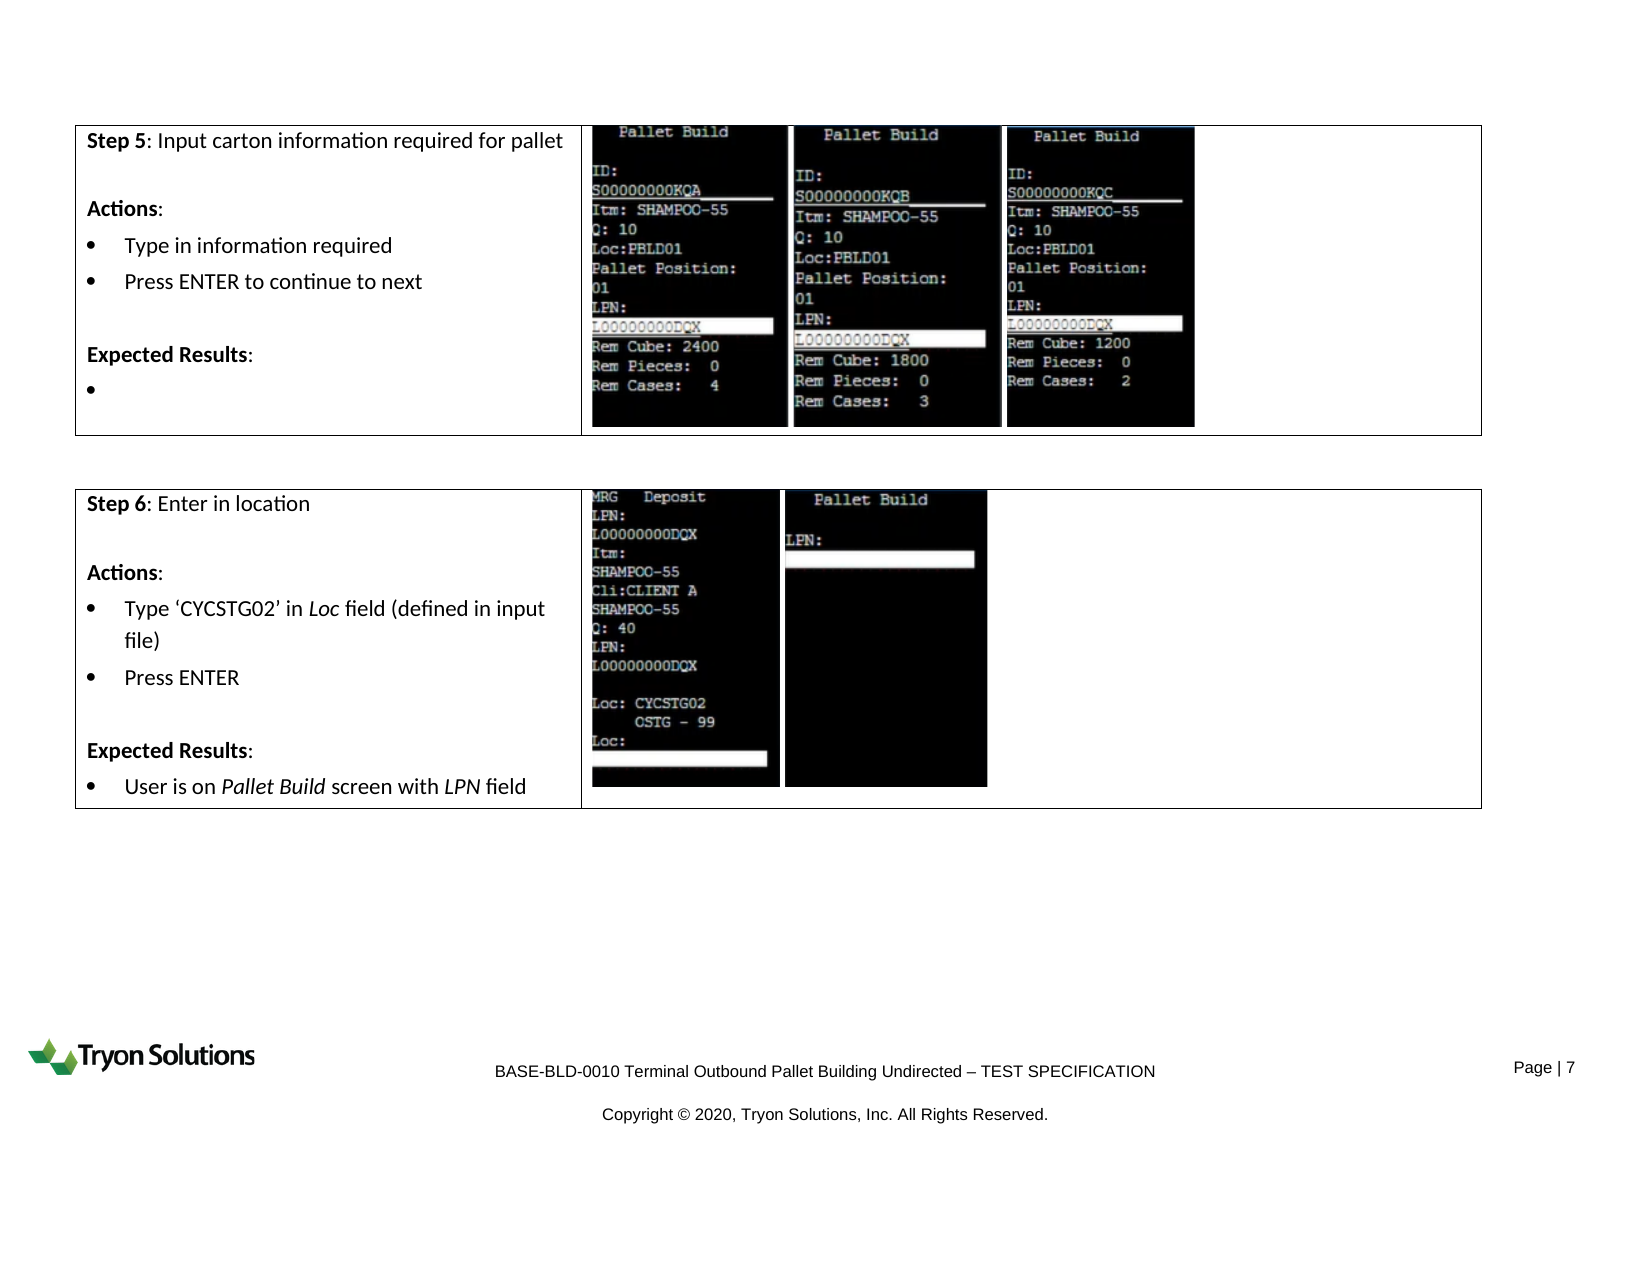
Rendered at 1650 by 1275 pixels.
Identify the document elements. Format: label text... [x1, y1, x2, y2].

picture [793, 125, 1002, 427]
table_header [582, 490, 1481, 808]
picture [28, 1038, 255, 1075]
table_header Step 5: Input carton information required for pallet Actions: Type in information required Press ENTER to continue to next Expected Results: [76, 126, 581, 434]
picture [785, 490, 988, 787]
table_header [582, 126, 1481, 434]
picture [1007, 126, 1195, 427]
picture [592, 489, 780, 787]
table_header Step 6: Enter in location Actions: Type ‘CYCSTG02’ in Loc field (defined in input file) Press ENTER Expected Results: User is on Pallet Build screen with LPN field [76, 490, 581, 808]
picture [592, 125, 789, 427]
